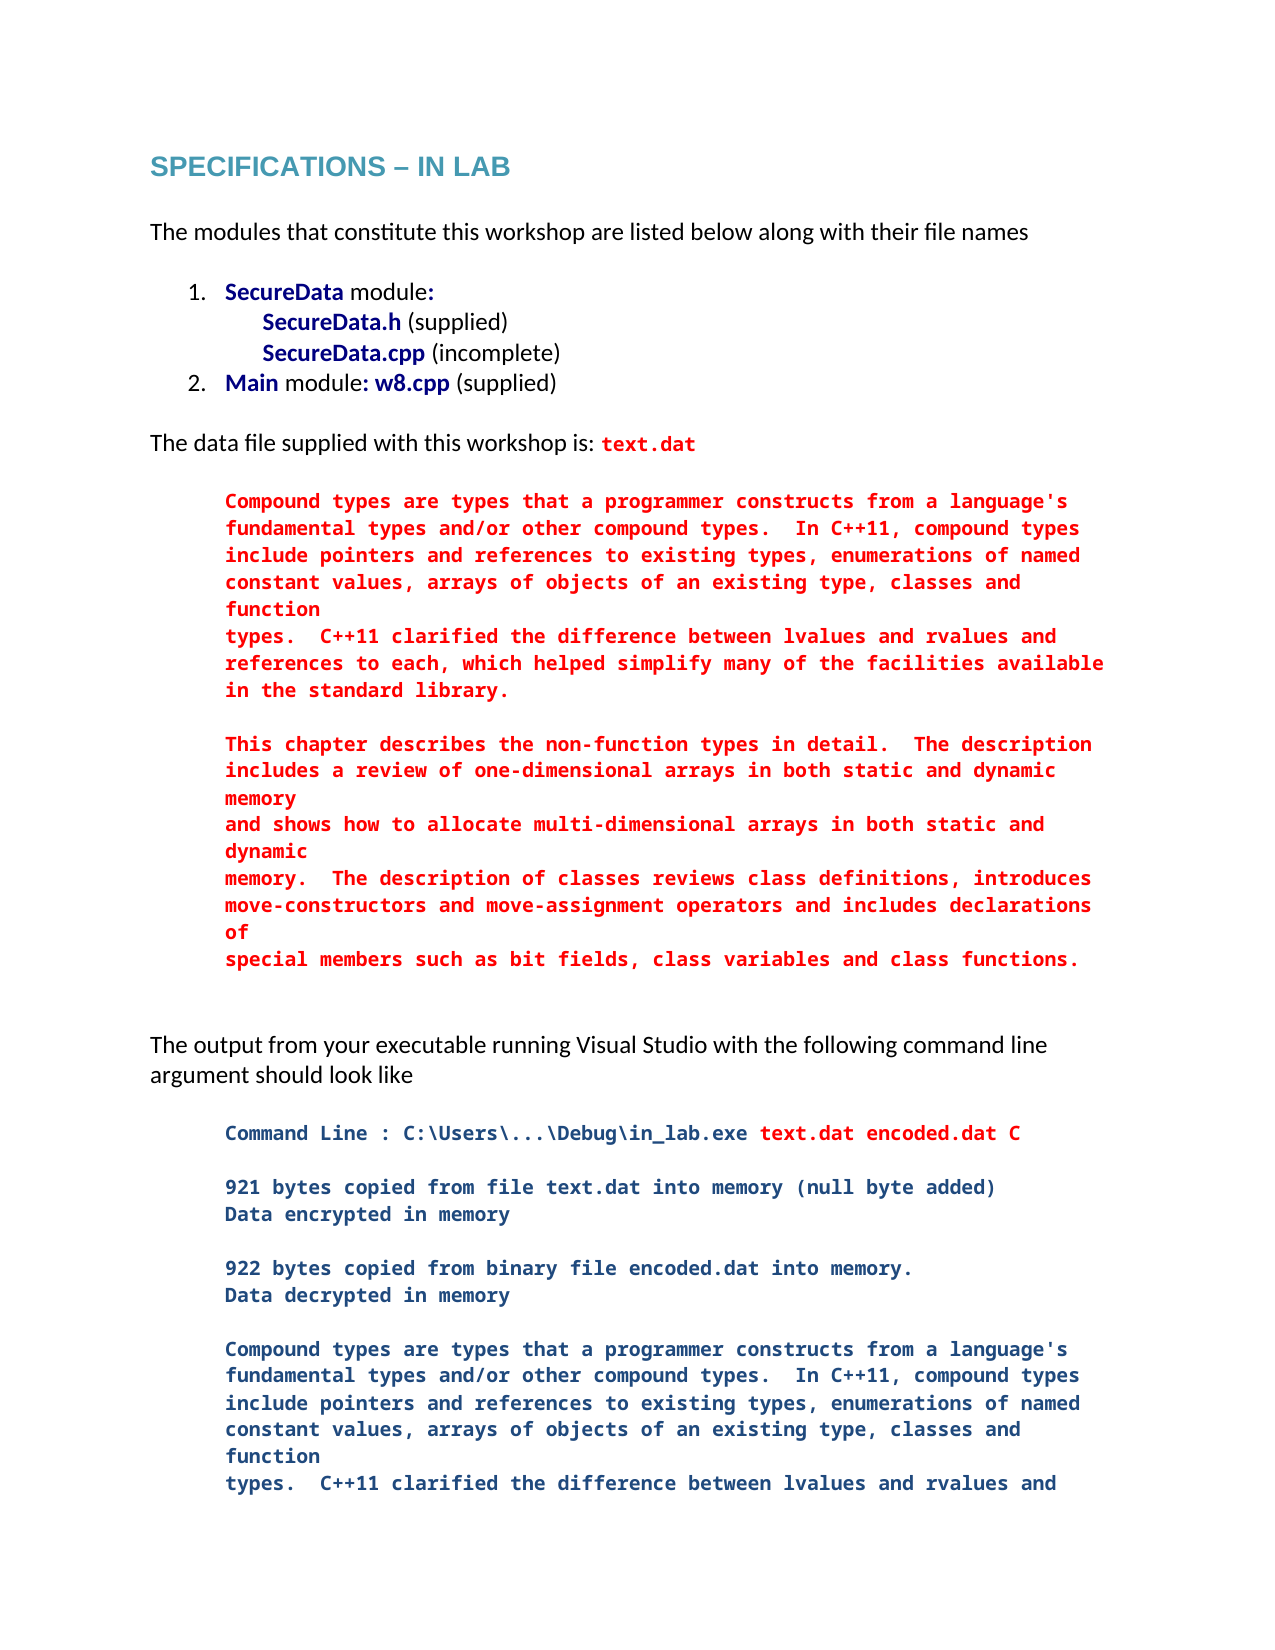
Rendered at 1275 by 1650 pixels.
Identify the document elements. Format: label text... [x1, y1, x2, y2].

text includes a review of one-dimensional arrays in both static and dynamic memory [225, 757, 1125, 811]
list SecureData module: [187, 276, 1125, 307]
text fundamental types and/or other compound types. In C++11, compound types [225, 514, 1125, 541]
text 922 bytes copied from binary file encoded.dat into memory. [225, 1254, 1125, 1281]
text SPECIFICATIONS – IN LAB [150, 150, 1125, 182]
text include pointers and references to existing types, enumerations of named [225, 1389, 1125, 1416]
text and shows how to allocate multi-dimensional arrays in both static and dynamic [225, 811, 1125, 865]
text The modules that constitute this workshop are listed below along with their file names [150, 216, 1125, 247]
text Data encrypted in memory [225, 1200, 1125, 1227]
text 921 bytes copied from file text.dat into memory (null byte added) [225, 1173, 1125, 1200]
text SecureData.h (supplied) [262, 307, 1125, 337]
text in the standard library. [225, 676, 1125, 703]
text Compound types are types that a programmer constructs from a language's [225, 487, 1125, 514]
text Command Line : C:\Users\...\Debug\in_lab.exe text.dat encoded.dat C [225, 1119, 1125, 1146]
text constant values, arrays of objects of an existing type, classes and function [225, 1416, 1125, 1470]
text memory. The description of classes reviews class definitions, introduces [225, 865, 1125, 892]
text special members such as bit fields, class variables and class functions. [225, 946, 1125, 973]
text SecureData.cpp (incomplete) [262, 337, 1125, 368]
text references to each, which helped simplify many of the facilities available [225, 649, 1125, 676]
text types. C++11 clarified the difference between lvalues and rvalues and [225, 622, 1125, 649]
text move-constructors and move-assignment operators and includes declarations of [225, 892, 1125, 946]
text This chapter describes the non-function types in detail. The description [225, 730, 1125, 757]
text Compound types are types that a programmer constructs from a language's [225, 1335, 1125, 1362]
text Data decrypted in memory [225, 1281, 1125, 1308]
text include pointers and references to existing types, enumerations of named [225, 541, 1125, 568]
text fundamental types and/or other compound types. In C++11, compound types [225, 1362, 1125, 1389]
list Main module: w8.cpp (supplied) [187, 368, 1125, 398]
text constant values, arrays of objects of an existing type, classes and function [225, 568, 1125, 622]
text types. C++11 clarified the difference between lvalues and rvalues and [225, 1470, 1125, 1497]
text The data file supplied with this workshop is: text.dat [150, 427, 1125, 458]
text The output from your executable running Visual Studio with the following command line argument should look like [150, 1029, 1125, 1090]
